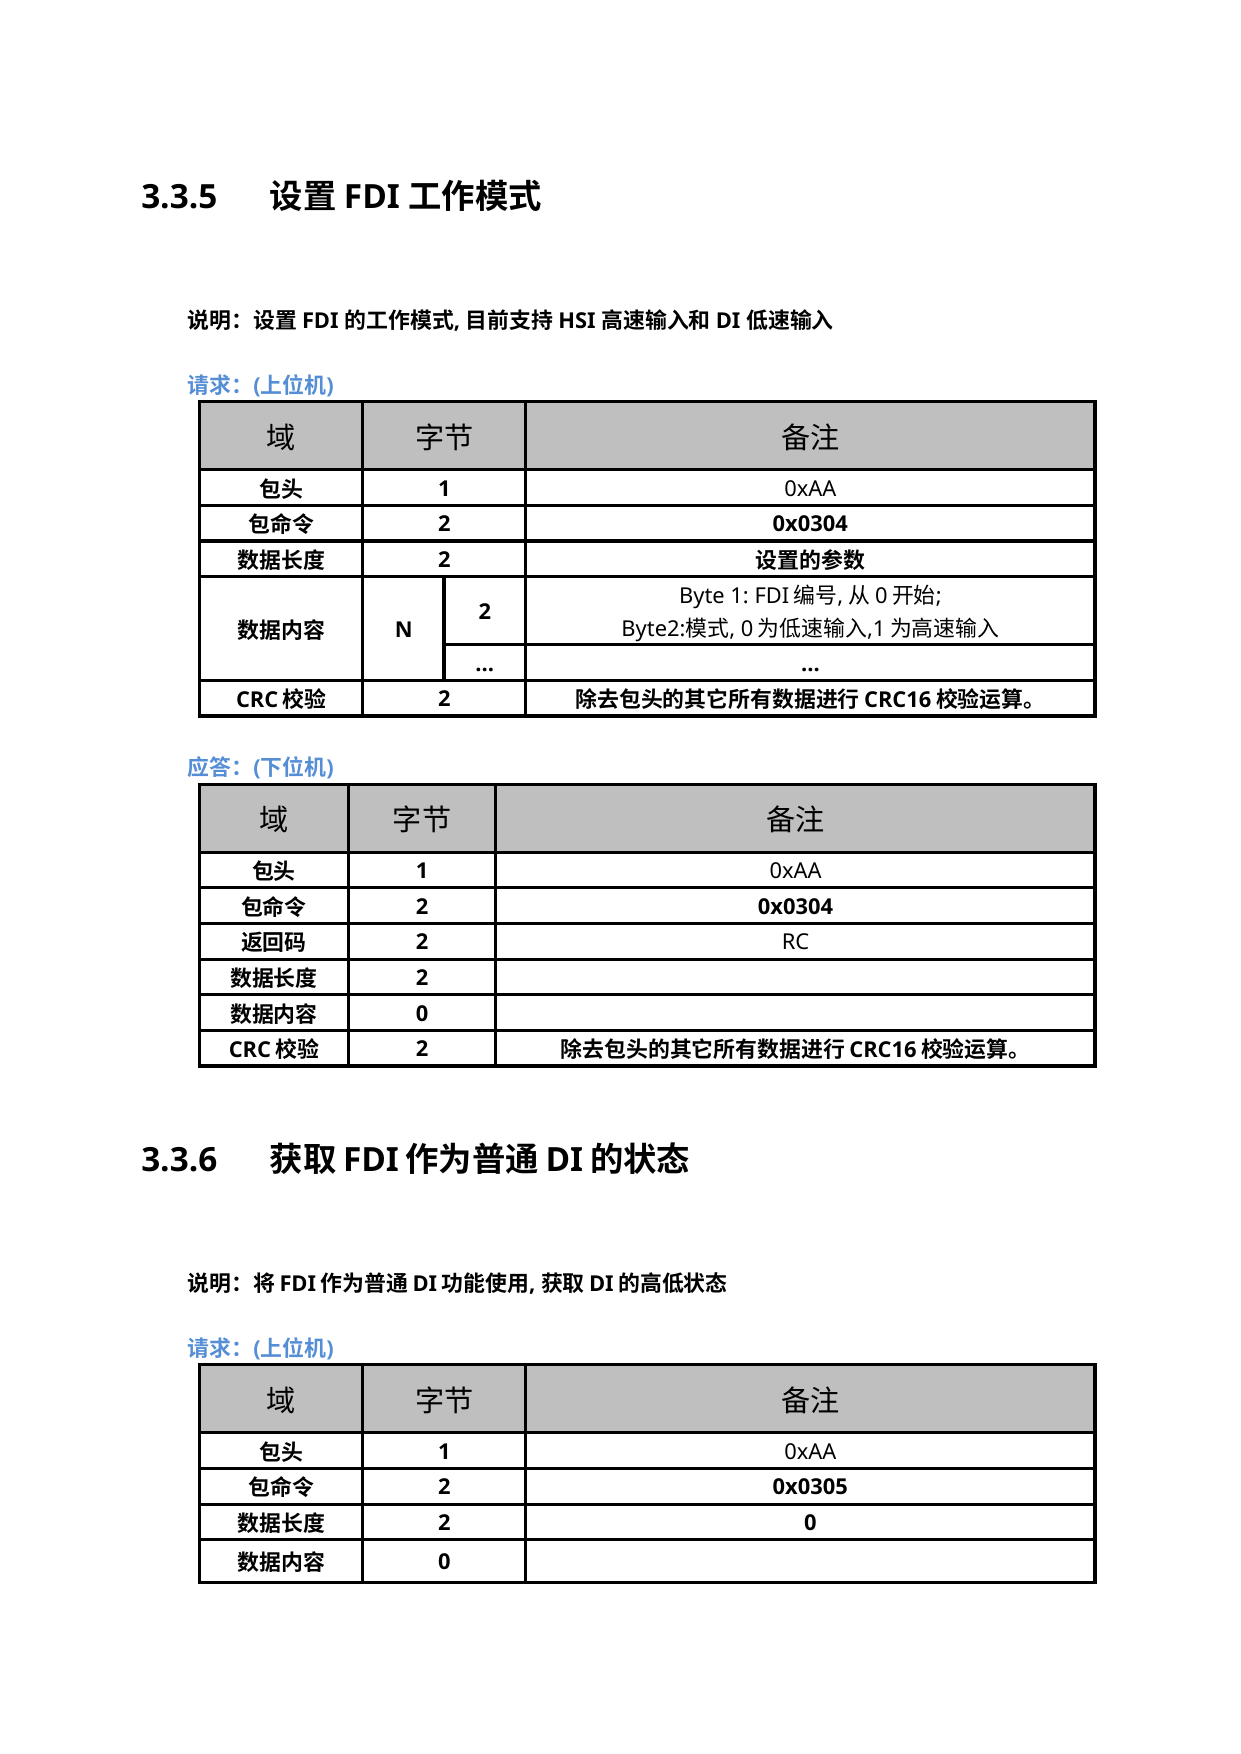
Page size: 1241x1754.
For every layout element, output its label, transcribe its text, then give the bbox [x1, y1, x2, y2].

table_cell 2 [350, 925, 494, 957]
table_cell 设置的参数 [527, 543, 1093, 575]
table_cell 0 [364, 1541, 524, 1581]
table_cell [497, 961, 1093, 993]
table_cell CRC校验 [201, 1032, 347, 1064]
table_cell 包头 [201, 1434, 361, 1467]
table_header 备注 [527, 403, 1093, 468]
table_cell 除去包头的其它所有数据进行CRC16校验运算。 [527, 682, 1093, 714]
table_cell 包命令 [201, 889, 347, 922]
table_cell 2 [364, 1506, 524, 1538]
table_header 字节 [350, 786, 494, 851]
table_header 备注 [527, 1366, 1093, 1431]
table_cell ... [527, 646, 1093, 679]
table_cell 2 [350, 1032, 494, 1064]
table_cell 除去包头的其它所有数据进行CRC16校验运算。 [497, 1032, 1093, 1064]
table_cell 数据长度 [201, 961, 347, 993]
table_cell 数据内容 [201, 578, 361, 679]
table_cell 包命令 [201, 507, 361, 539]
table_cell 2 [350, 961, 494, 993]
table_cell 0xAA [497, 854, 1093, 886]
table_cell 0xAA [527, 1434, 1093, 1467]
table_cell 数据内容 [201, 1541, 361, 1581]
text 请求：(上位机) [187, 367, 1053, 400]
text 请求：(上位机) [187, 1331, 1053, 1363]
table_cell 0x0304 [527, 507, 1093, 539]
table_cell 1 [364, 1434, 524, 1467]
table_cell 2 [446, 578, 524, 643]
table_cell [497, 996, 1093, 1029]
table_cell 0 [350, 996, 494, 1029]
table_cell CRC校验 [201, 682, 361, 714]
table_cell 0x0305 [527, 1470, 1093, 1502]
table_cell N [364, 578, 442, 679]
table_cell 0x0304 [497, 889, 1093, 922]
table_cell 数据长度 [201, 543, 361, 575]
table_header 备注 [497, 786, 1093, 851]
table_header 域 [201, 403, 361, 468]
table_cell 数据长度 [201, 1506, 361, 1538]
table_cell 0 [527, 1506, 1093, 1538]
table_cell 包头 [201, 471, 361, 504]
table_header 字节 [364, 403, 524, 468]
table_cell [527, 1541, 1093, 1581]
table_cell 2 [364, 1470, 524, 1502]
table_cell 返回码 [201, 925, 347, 957]
text 说明：将FDI作为普通DI功能使用, 获取DI的高低状态 [187, 1266, 1053, 1298]
table_cell 1 [350, 854, 494, 886]
table_header 字节 [364, 1366, 524, 1431]
table_cell RC [497, 925, 1093, 957]
table_cell 2 [364, 543, 524, 575]
table_cell 包头 [201, 854, 347, 886]
table_header 域 [201, 1366, 361, 1431]
subtitle 获取FDI作为普通DI的状态 [217, 1125, 1053, 1190]
table_cell 2 [364, 682, 524, 714]
text 说明：设置 FDI 的工作模式, 目前支持 HSI 高速输入和 DI 低速输入 [187, 302, 1053, 335]
table_cell 包命令 [201, 1470, 361, 1502]
text 应答：(下位机) [187, 750, 1053, 782]
table_cell ... [446, 646, 524, 679]
table_cell 数据内容 [201, 996, 347, 1029]
subtitle 设置 FDI 工作模式 [217, 162, 1053, 227]
table_cell 1 [364, 471, 524, 504]
table_cell 0xAA [527, 471, 1093, 504]
table_header 域 [201, 786, 347, 851]
table_cell 2 [350, 889, 494, 922]
table_cell 2 [364, 507, 524, 539]
table_cell Byte 1: FDI编号, 从0开始; Byte2:模式, 0为低速输入,1为高速输入 [527, 578, 1093, 643]
